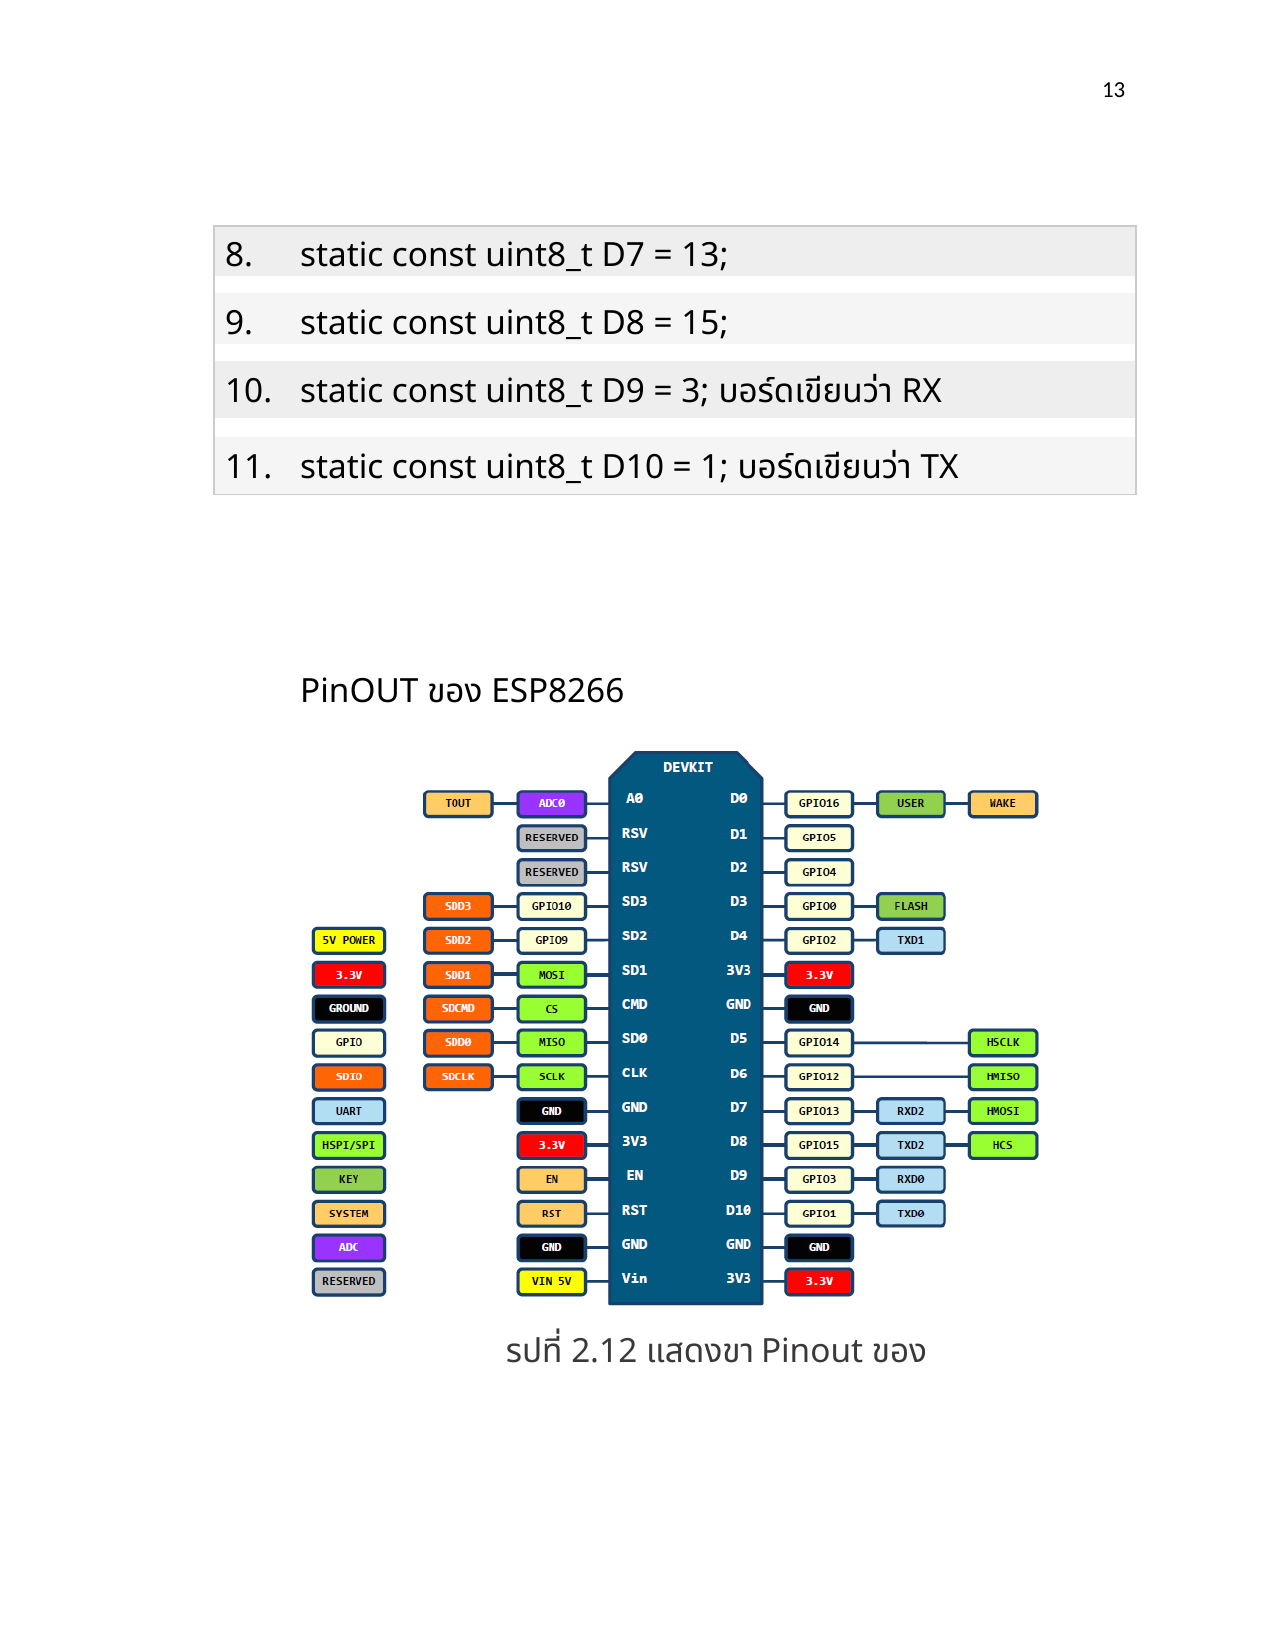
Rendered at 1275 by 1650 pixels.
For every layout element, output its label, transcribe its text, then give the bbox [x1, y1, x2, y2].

text PinOUT ของ ESP8266 [491, 666, 1125, 717]
list static const uint8_t D10 = 1; บอร์ดเขียนว่า TX [215, 437, 1135, 494]
list static const uint8_t D9 = 3; บอร์ดเขียนว่า RX [215, 361, 1135, 418]
text PinOUT ของ ESP8266 [225, 666, 427, 717]
list static const uint8_t D7 = 13; [215, 227, 1135, 276]
list static const uint8_t D8 = 15; [215, 293, 1135, 344]
picture [308, 745, 1042, 1310]
